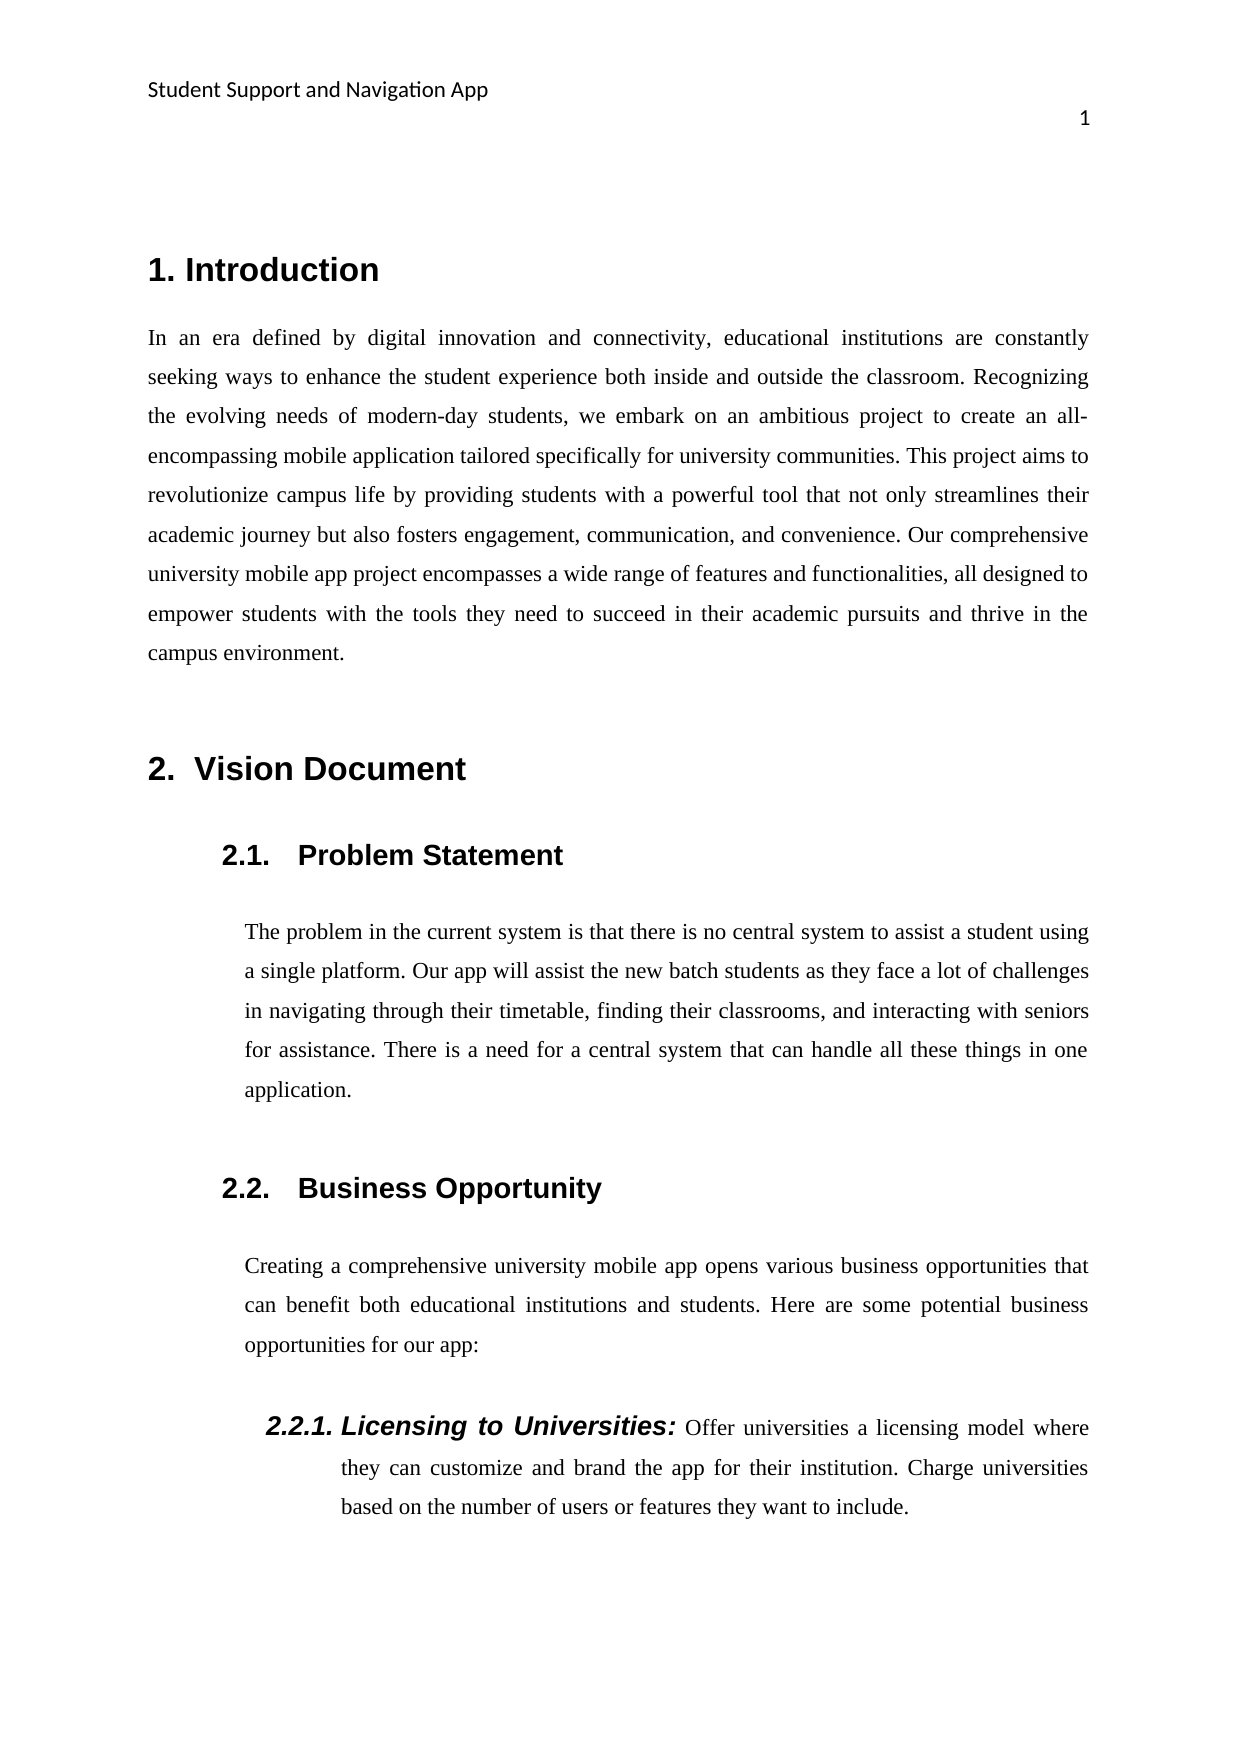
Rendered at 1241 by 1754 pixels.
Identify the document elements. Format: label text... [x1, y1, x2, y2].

list Creating a comprehensive university mobile app opens various business opportunities that can benefit both educational institutions and students. Here are some potential business opportunities for our app: [244, 1252, 1090, 1357]
list Licensing to Universities: Offer universities a licensing model where they can customize and brand the app for their institution. Charge universities based on the number of users or features they want to include. [266, 1409, 1090, 1520]
subtitle Business Opportunity [222, 1172, 1090, 1205]
text In an era defined by digital innovation and connectivity, educational institutions are constantly seeking ways to enhance the student experience both inside and outside the classroom. Recognizing the evolving needs of modern-day students, we embark on an ambitious project to create an all-encompassing mobile application tailored specifically for university communities. This project aims to revolutionize campus life by providing students with a powerful tool that not only streamlines their academic journey but also fosters engagement, communication, and convenience. Our comprehensive university mobile app project encompasses a wide range of features and functionalities, all designed to empower students with the tools they need to succeed in their academic pursuits and thrive in the campus environment. [148, 324, 1090, 666]
subtitle Problem Statement [222, 838, 1090, 871]
subtitle Vision Document [148, 749, 1090, 787]
subtitle Introduction [148, 250, 1090, 288]
list The problem in the current system is that there is no central system to assist a student using a single platform. Our app will assist the new batch students as they face a lot of challenges in navigating through their timetable, finding their classrooms, and interacting with seniors for assistance. There is a need for a central system that can handle all these things in one application. [244, 918, 1090, 1102]
